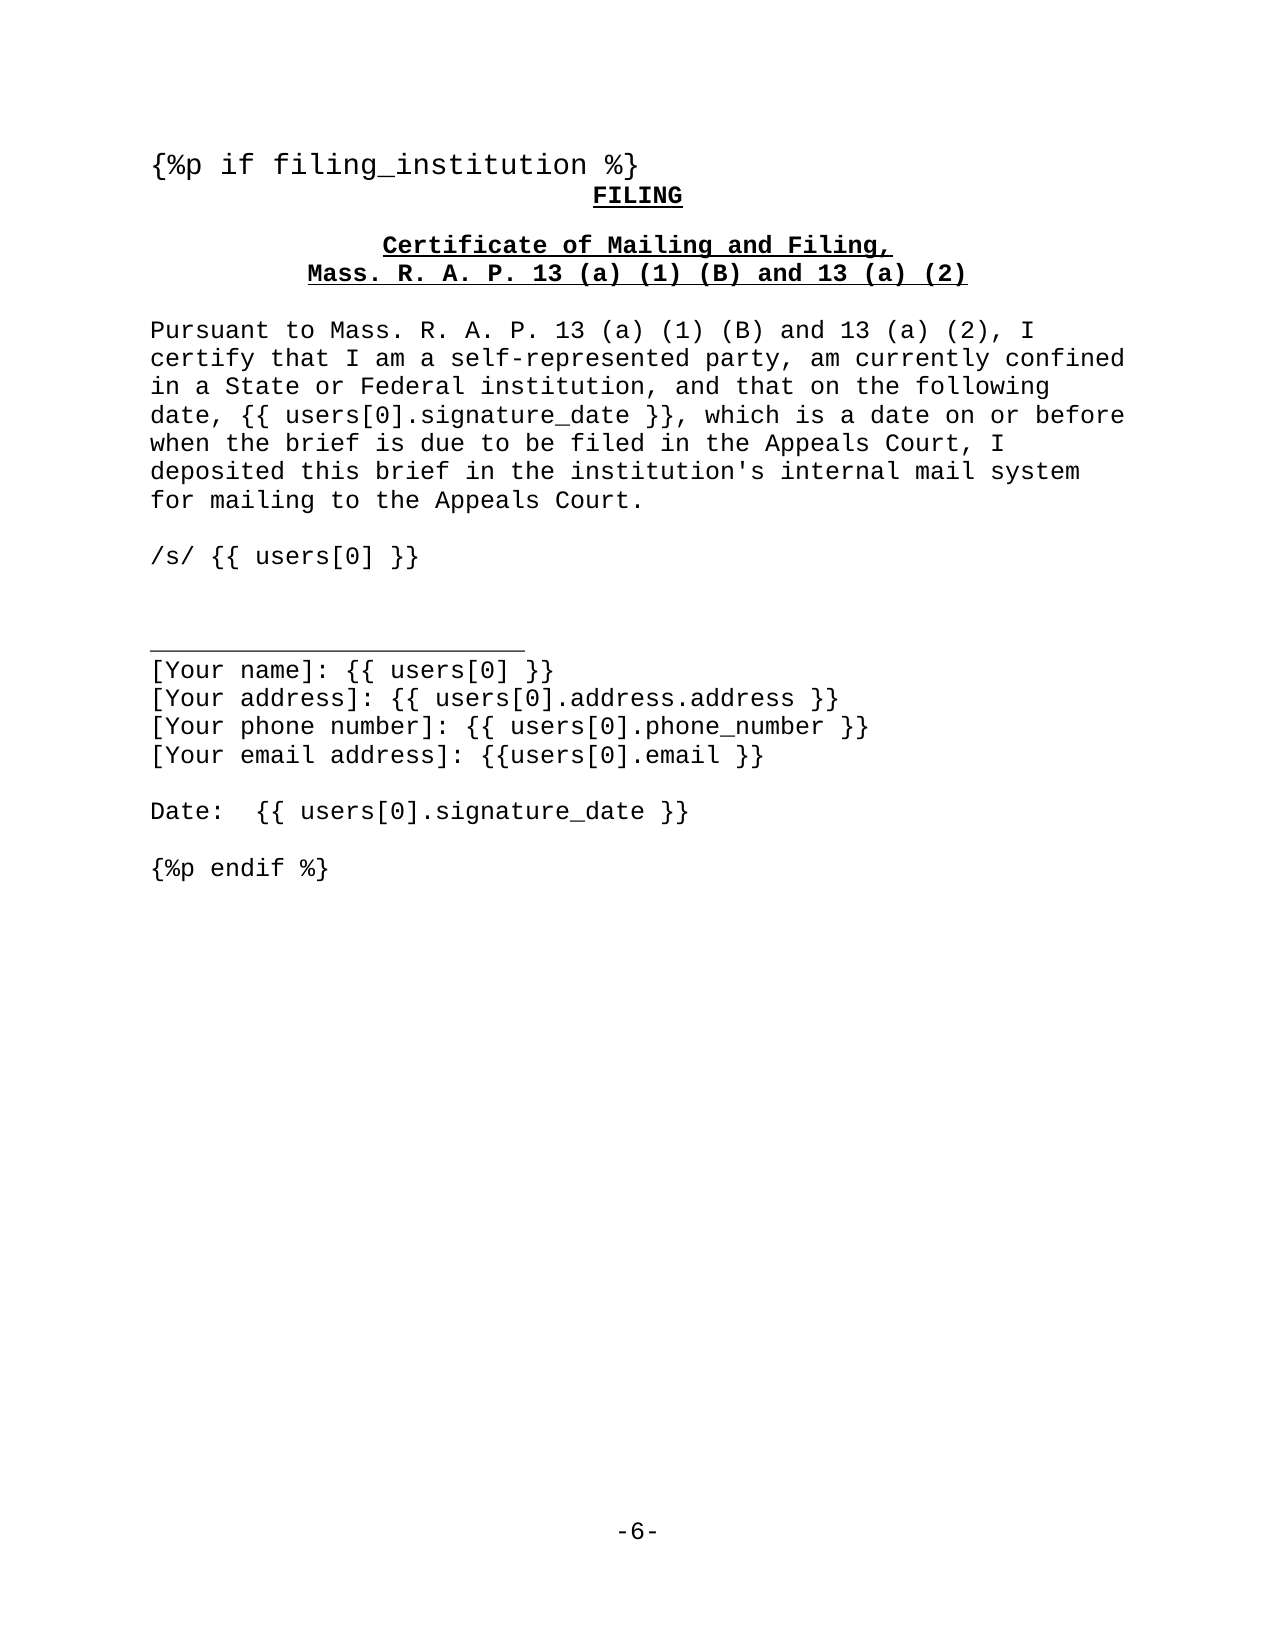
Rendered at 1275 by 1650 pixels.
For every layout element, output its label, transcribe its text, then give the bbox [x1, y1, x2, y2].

text [Your phone number]: {{ users[0].phone_number }} [150, 714, 1125, 742]
text /s/ {{ users[0] }} [150, 544, 1125, 572]
text Mass. R. A. P. 13 (a) (1) (B) and 13 (a) (2) [150, 261, 1125, 289]
text [Your address]: {{ users[0].address.address }} [150, 686, 1125, 714]
text [Your email address]: {{users[0].email }} [150, 742, 1125, 771]
text _________________________ [150, 629, 1125, 657]
text Certificate of Mailing and Filing, [150, 232, 1125, 261]
text [Your name]: {{ users[0] }} [150, 657, 1125, 686]
text Date: {{ users[0].signature_date }} [150, 799, 1125, 827]
text Pursuant to Mass. R. A. P. 13 (a) (1) (B) and 13 (a) (2), I certify that I am a self-represented party, am currently confined in a State or Federal institution, and that on the following date, {{ users[0].signature_date }}, which is a date on or before when the brief is due to be filed in the Appeals Court, I deposited this brief in the institution's internal mail system for mailing to the Appeals Court. [150, 317, 1125, 516]
text {%p endif %} [150, 856, 1125, 884]
text {%p if filing_institution %} [150, 150, 1125, 183]
text FILING [150, 183, 1125, 211]
